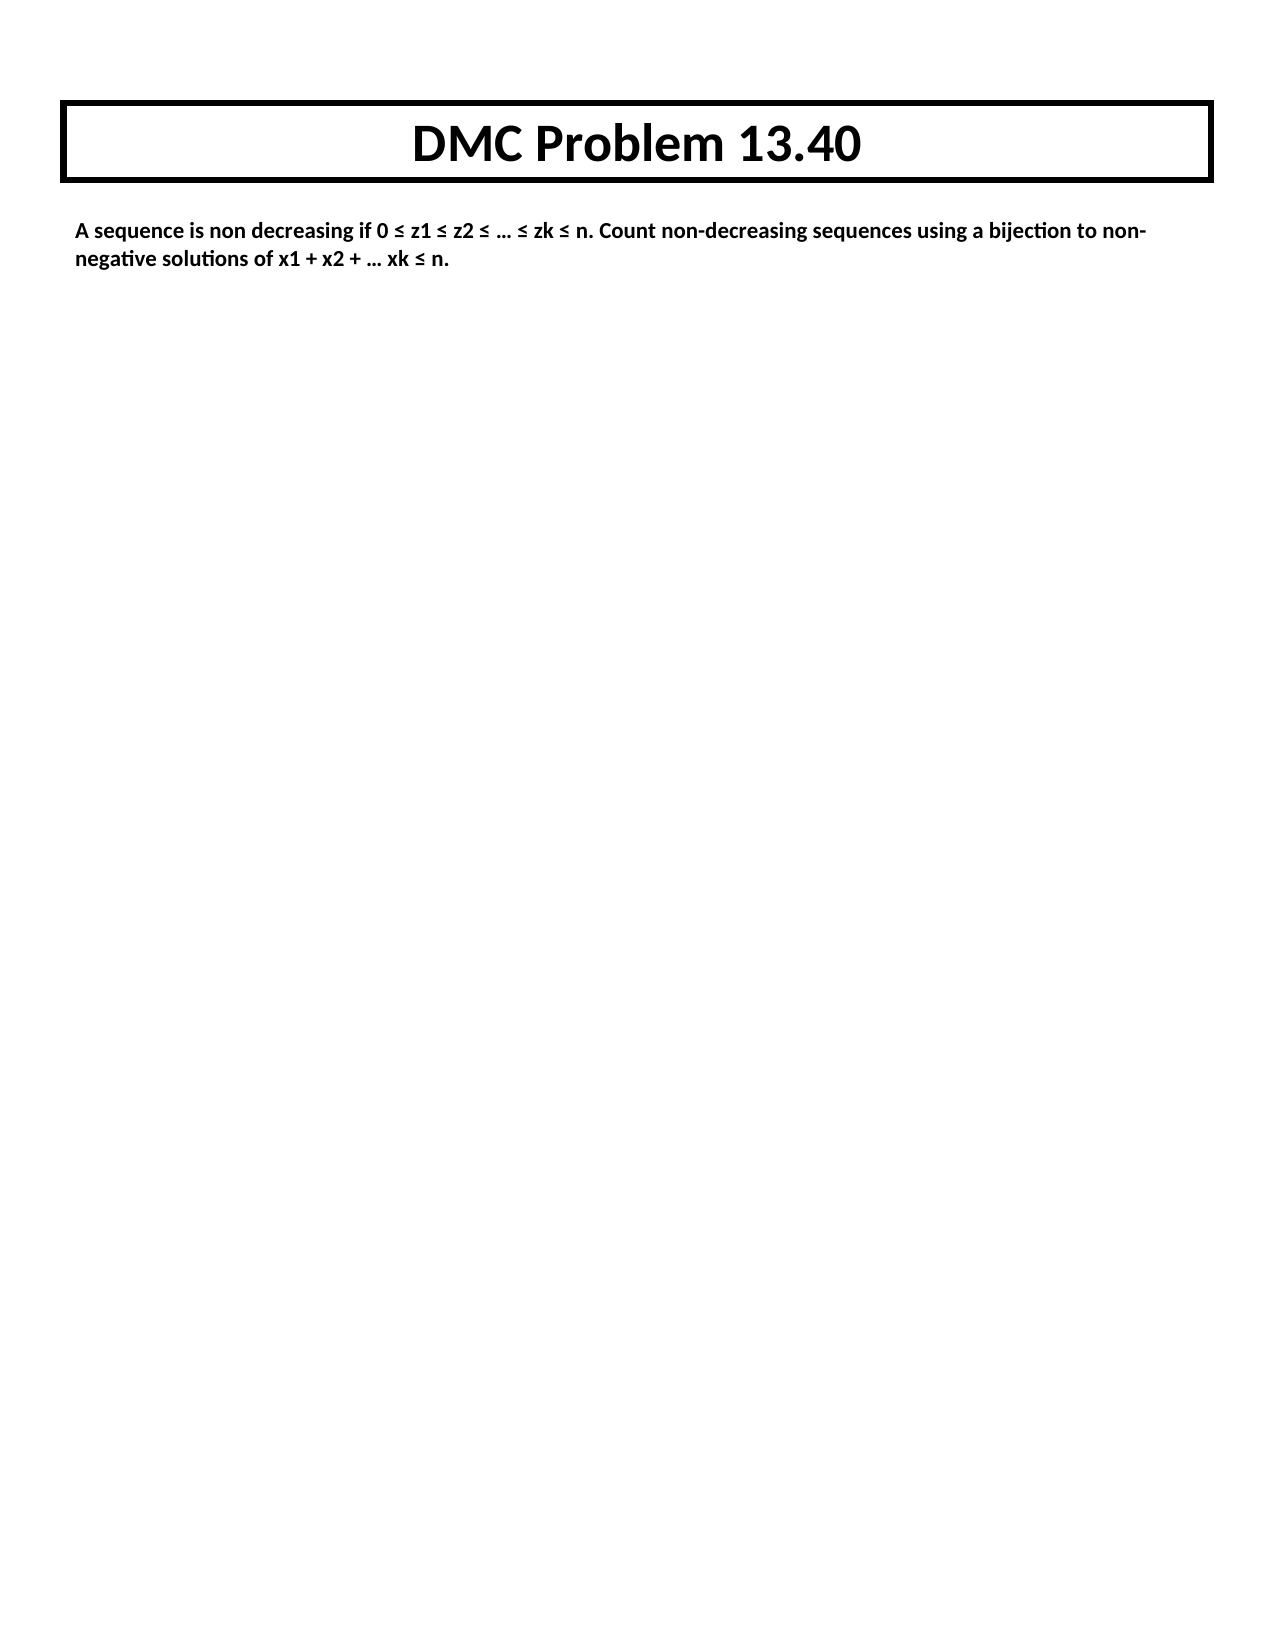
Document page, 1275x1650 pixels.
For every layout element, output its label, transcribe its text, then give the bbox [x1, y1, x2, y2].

subtitle DMC Problem 13.40 [67, 106, 1208, 177]
text A sequence is non decreasing if 0 ≤ z1 ≤ z2 ≤ … ≤ zk ≤ n. Count non-decreasing sequences using a bijection to non-negative solutions of x1 + x2 + … xk ≤ n. [75, 216, 1200, 272]
